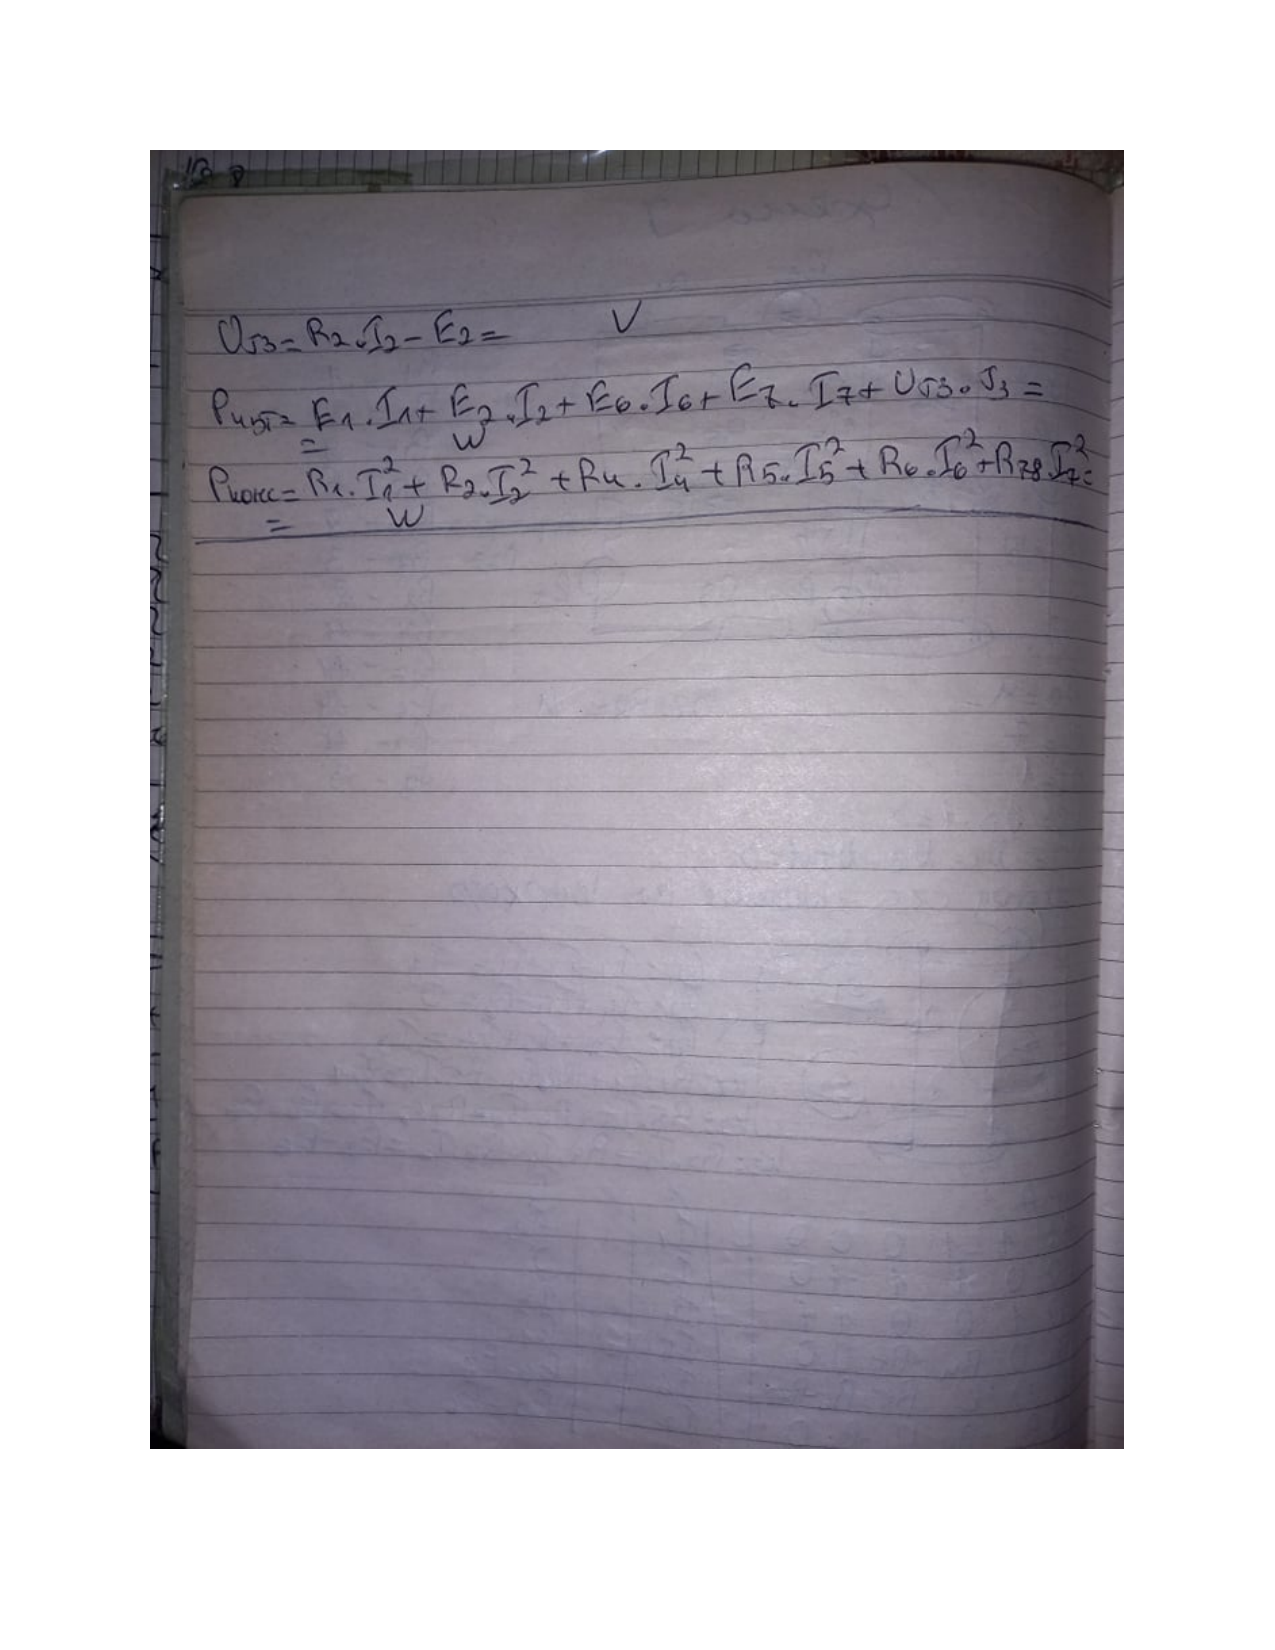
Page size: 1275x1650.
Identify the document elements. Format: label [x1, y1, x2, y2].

picture [150, 150, 1124, 1449]
